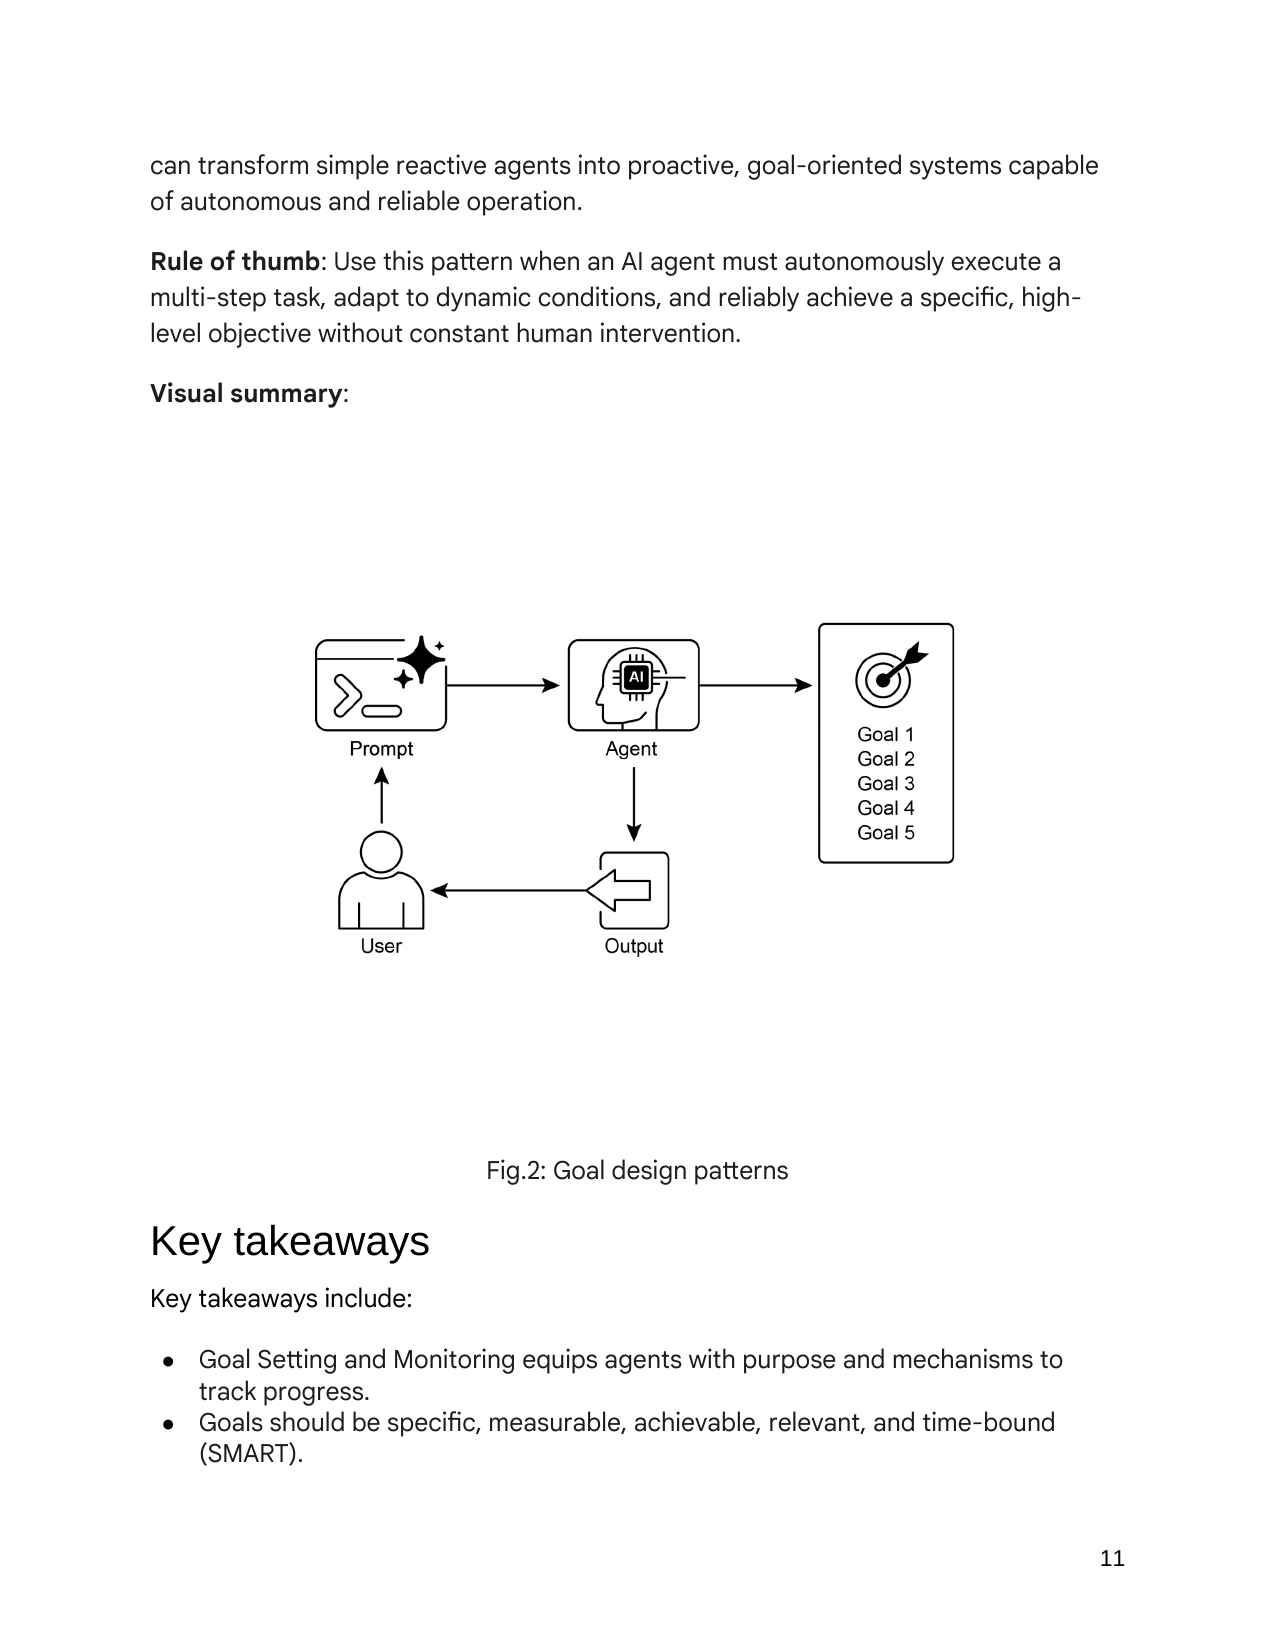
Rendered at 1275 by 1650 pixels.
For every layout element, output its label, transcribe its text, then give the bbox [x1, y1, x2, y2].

text Rule of thumb: Use this pattern when an AI agent must autonomously execute a multi-step task, adapt to dynamic conditions, and reliably achieve a specific, high-level objective without constant human intervention. [150, 246, 1125, 349]
text Fig.2: Goal design patterns [150, 1156, 1125, 1187]
list Goal Setting and Monitoring equips agents with purpose and mechanisms to track progress. [161, 1344, 1125, 1407]
list Goals should be specific, measurable, achievable, relevant, and time-bound (SMART). [161, 1407, 1125, 1470]
text Key takeaways include: [150, 1283, 1125, 1315]
text Visual summary: [150, 379, 1125, 410]
picture [150, 439, 1125, 1127]
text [150, 150, 1125, 217]
subtitle Key takeaways [150, 1216, 1125, 1264]
